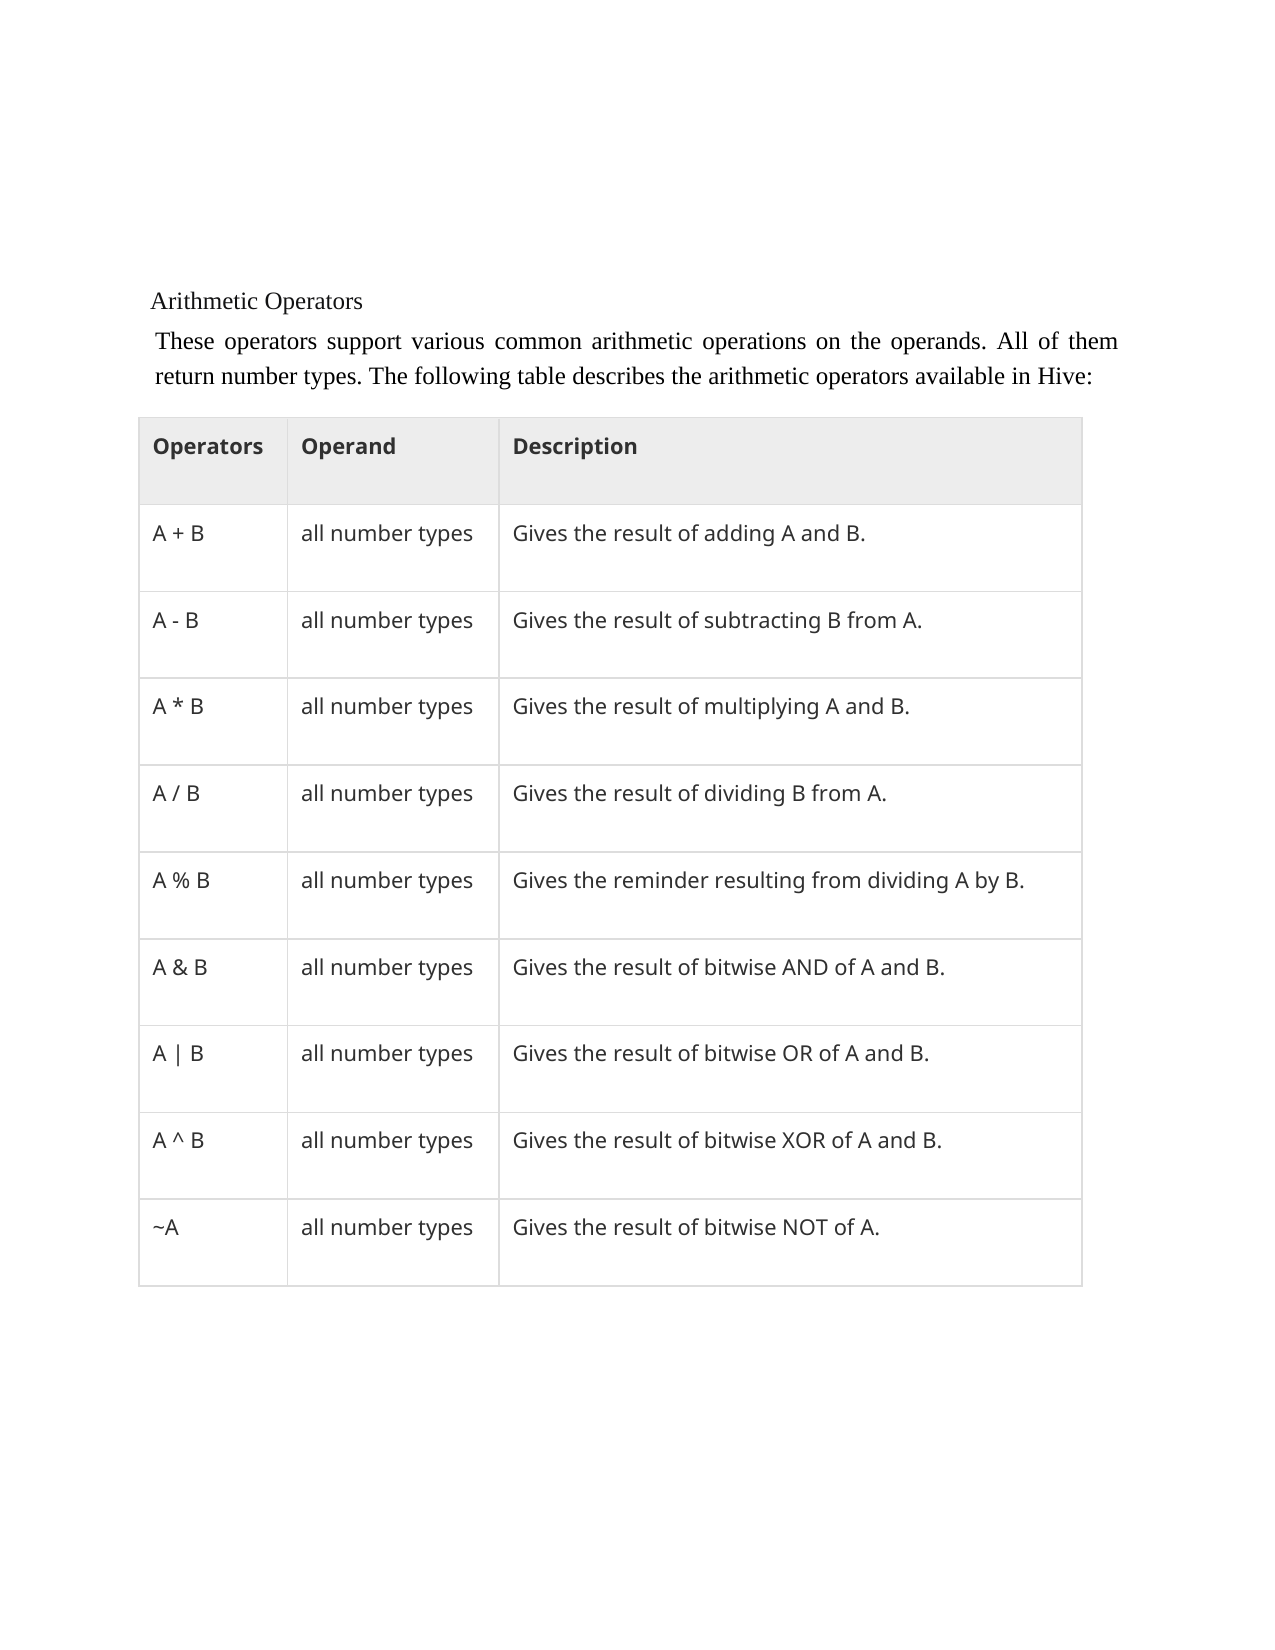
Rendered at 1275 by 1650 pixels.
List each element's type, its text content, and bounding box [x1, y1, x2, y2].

table_cell all number types [288, 1200, 498, 1285]
table_cell all number types [288, 940, 498, 1024]
table_cell all number types [288, 766, 498, 851]
table_cell all number types [288, 1113, 498, 1198]
table_cell ~A [140, 1200, 287, 1285]
table_cell all number types [288, 679, 498, 764]
table_cell A + B [140, 505, 287, 591]
subtitle Arithmetic Operators [150, 286, 1275, 314]
table_cell Gives the result of bitwise AND of A and B. [500, 940, 1081, 1024]
table_cell Gives the result of dividing B from A. [500, 766, 1081, 851]
table_cell Gives the result of bitwise XOR of A and B. [500, 1113, 1081, 1198]
table_cell Gives the result of adding A and B. [500, 505, 1081, 591]
table_cell Gives the result of bitwise NOT of A. [500, 1200, 1081, 1285]
table_cell A - B [140, 592, 287, 677]
table_header Operand [288, 418, 499, 504]
table_cell Gives the result of bitwise OR of A and B. [500, 1026, 1081, 1111]
table_cell all number types [288, 505, 498, 591]
table_header Description [500, 418, 1081, 504]
table_cell A ^ B [140, 1113, 287, 1198]
table_cell A | B [140, 1026, 287, 1111]
table_cell A / B [140, 766, 287, 851]
text These operators support various common arithmetic operations on the operands. All of them return number types. The following table describes the arithmetic operators available in Hive: [155, 326, 1120, 390]
table_cell all number types [288, 1026, 498, 1111]
table_cell A * B [140, 679, 287, 764]
table_cell all number types [288, 853, 498, 938]
table_cell Gives the reminder resulting from dividing A by B. [500, 853, 1081, 938]
table_cell A % B [140, 853, 287, 938]
table_cell A & B [140, 940, 287, 1024]
table_cell Gives the result of subtracting B from A. [500, 592, 1081, 677]
table_cell all number types [288, 592, 498, 677]
table_header Operators [140, 418, 287, 504]
table_cell Gives the result of multiplying A and B. [500, 679, 1081, 764]
